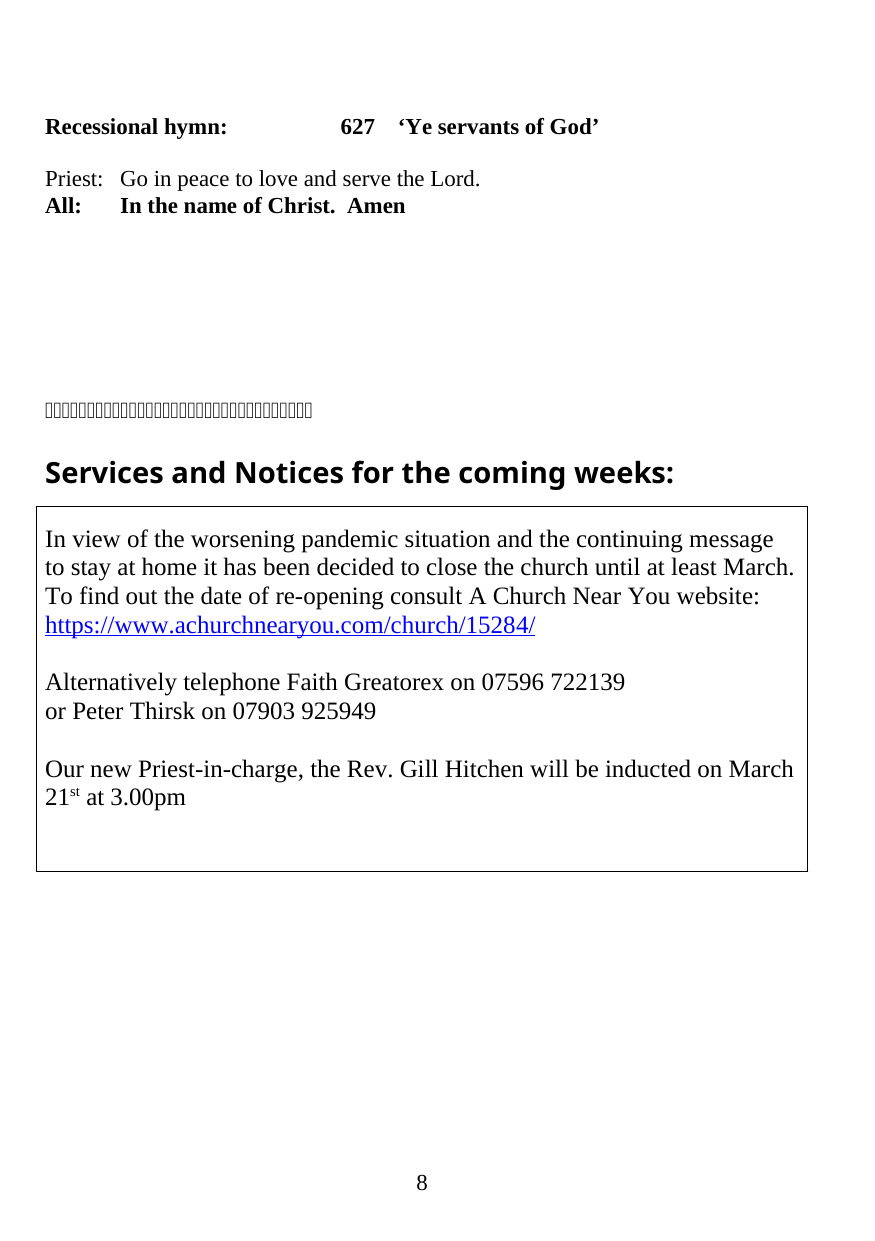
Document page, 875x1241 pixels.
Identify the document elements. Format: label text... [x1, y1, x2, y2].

text to stay at home it has been decided to close the church until at least March. [45, 552, 799, 581]
text or Peter Thirsk on 07903 925949 [45, 696, 799, 725]
text Alternatively telephone Faith Greatorex on 07596 722139 [45, 667, 799, 696]
text All: In the name of Christ. Amen [45, 192, 799, 218]
text In view of the worsening pandemic situation and the continuing message [45, 524, 799, 552]
text https://www.achurchnearyou.com/church/15284/ [45, 610, 799, 639]
text To find out the date of re-opening consult A Church Near You website: [45, 581, 799, 610]
text Recessional hymn: 627 ‘Ye servants of God’ [45, 113, 799, 139]
text Priest: Go in peace to love and serve the Lord. [45, 165, 799, 192]
text Our new Priest-in-charge, the Rev. Gill Hitchen will be inducted on March [45, 754, 799, 782]
text Services and Notices for the coming weeks: [45, 452, 799, 492]
text 21st at 3.00pm [45, 782, 799, 811]
